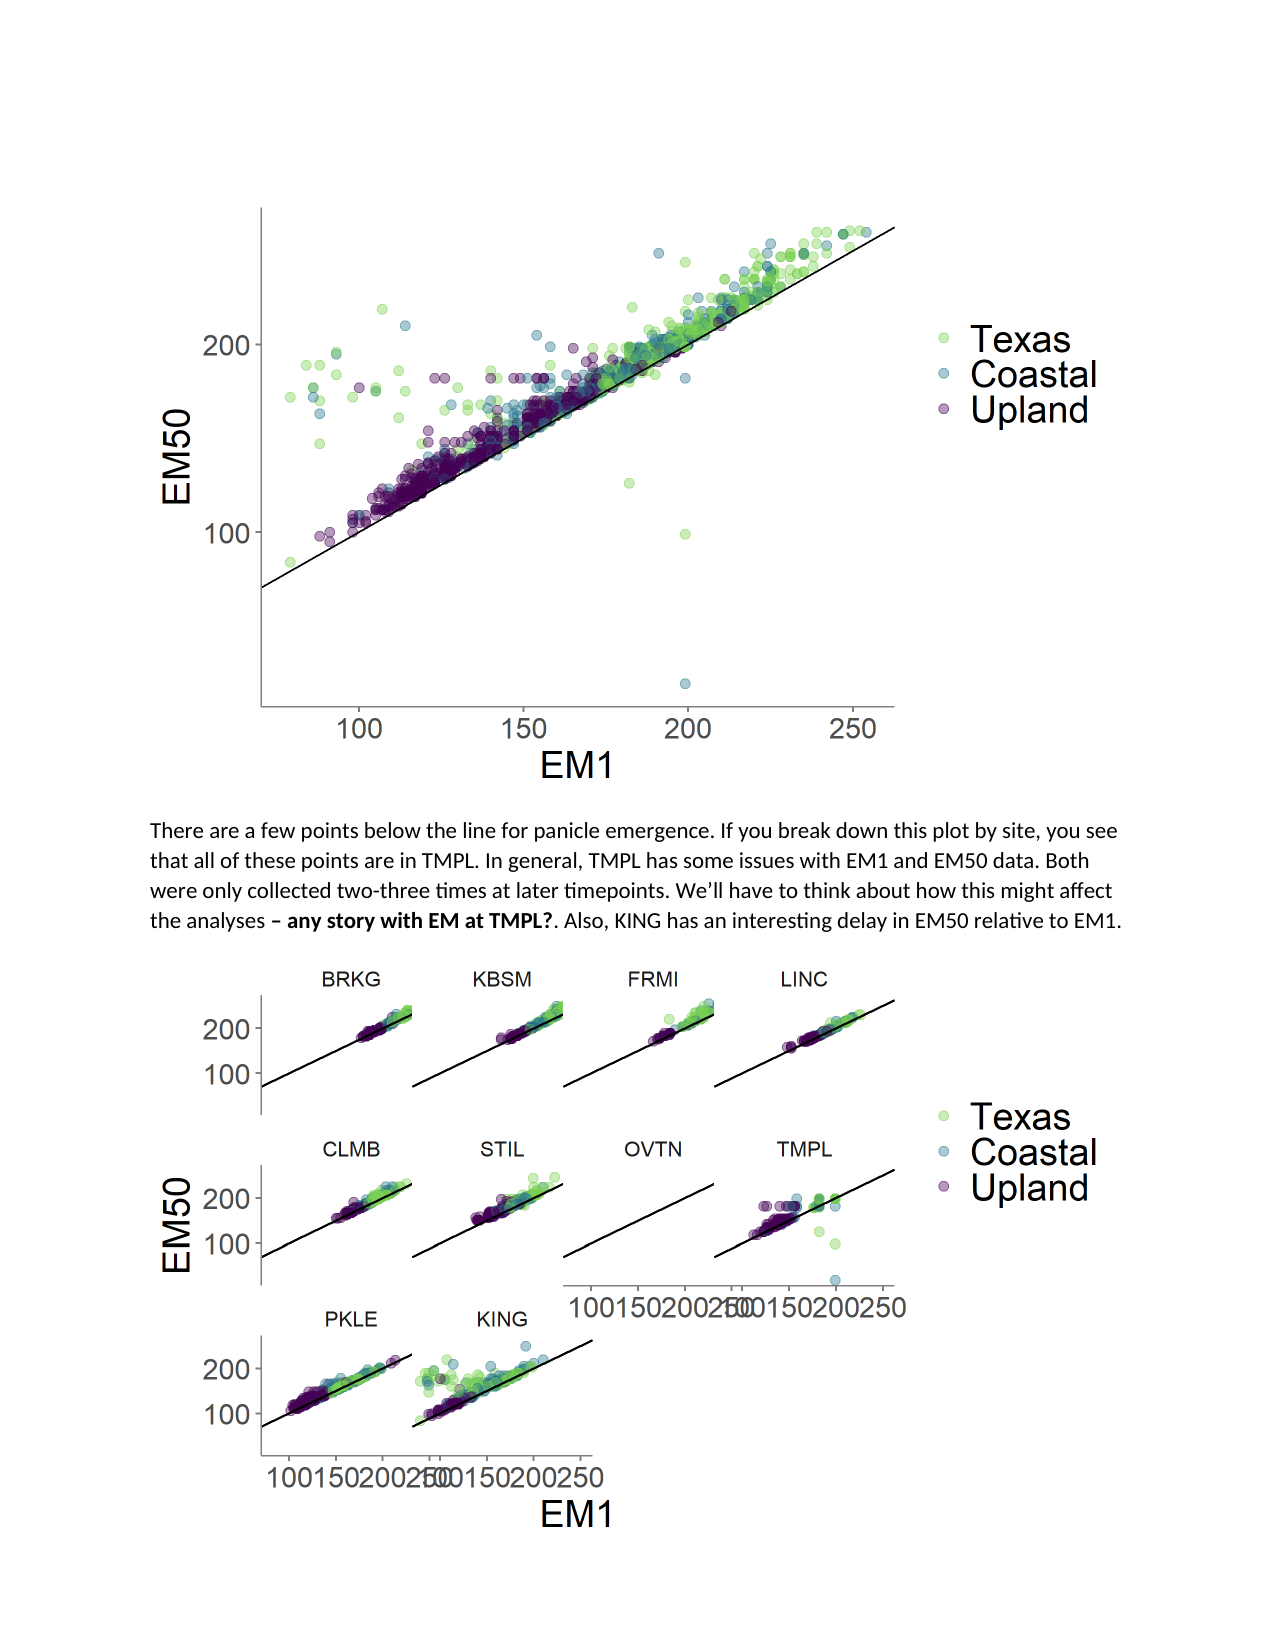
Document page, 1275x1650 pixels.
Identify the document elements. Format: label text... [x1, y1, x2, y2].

picture [150, 196, 1121, 797]
text There are a few points below the line for panicle emergence. If you break down this plot by site, you see that all of these points are in TMPL. In general, TMPL has some issues with EM1 and EM50 data. Both were only collected two-three times at later timepoints. We’ll have to think about how this might affect the analyses – any story with EM at TMPL?. Also, KING has an interesting delay in EM50 relative to EM1. [150, 816, 1125, 934]
picture [150, 945, 1121, 1546]
